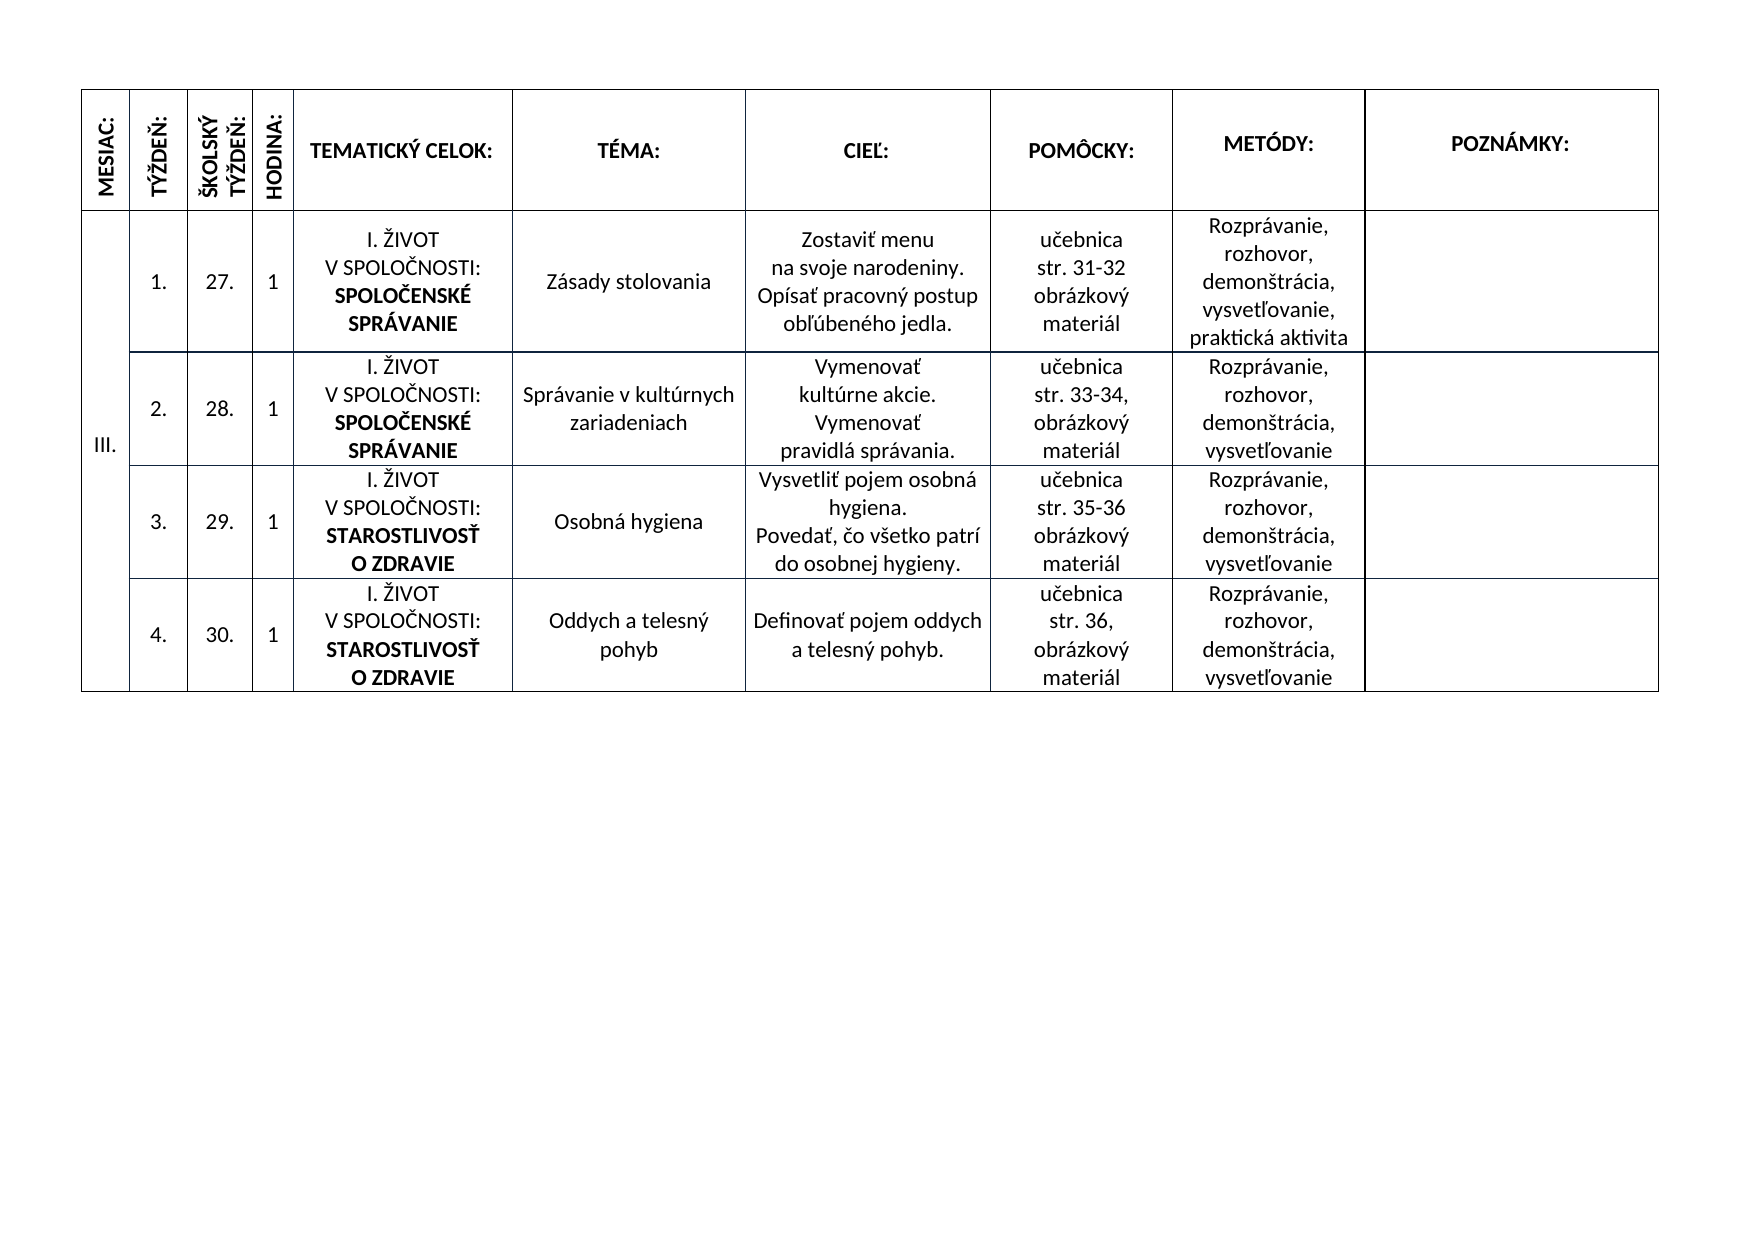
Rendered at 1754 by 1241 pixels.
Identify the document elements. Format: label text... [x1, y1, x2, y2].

table_cell 2. [130, 353, 187, 464]
table_header MESIAC: [82, 90, 129, 210]
table_cell Správanie v kultúrnych zariadeniach [513, 353, 745, 464]
table_cell Rozprávanie, rozhovor, demonštrácia, vysvetľovanie [1173, 353, 1364, 464]
table_cell Oddych a telesný pohyb [513, 579, 745, 691]
table_header TÉMA: [513, 90, 745, 210]
table_header TÝŽDEŇ: [130, 90, 187, 210]
table_cell [1366, 211, 1658, 351]
table_cell Vysvetliť pojem osobná hygiena. Povedať, čo všetko patrí do osobnej hygieny. [746, 466, 990, 578]
table_cell Rozprávanie, rozhovor, demonštrácia, vysvetľovanie [1173, 466, 1364, 578]
table_cell [1366, 466, 1658, 578]
table_cell učebnica str. 31-32 obrázkový materiál [991, 211, 1172, 351]
table_cell 27. [188, 211, 252, 351]
table_header POZNÁMKY: [1366, 90, 1658, 210]
table_header ŠKOLSKÝ TÝŽDEŇ: [188, 90, 252, 210]
table_cell 1 [253, 579, 293, 691]
table_cell Definovať pojem oddych a telesný pohyb. [746, 579, 990, 691]
table_cell Osobná hygiena [513, 466, 745, 578]
table_cell I. ŽIVOT V SPOLOČNOSTI: STAROSTLIVOSŤ O ZDRAVIE [294, 466, 512, 578]
table_header POMÔCKY: [991, 90, 1172, 210]
table_cell Vymenovať kultúrne akcie. Vymenovať pravidlá správania. [746, 353, 990, 464]
table_header METÓDY: [1173, 90, 1364, 210]
table_cell Rozprávanie, rozhovor, demonštrácia, vysvetľovanie [1173, 579, 1364, 691]
table_cell [1366, 579, 1658, 691]
table_cell Zásady stolovania [513, 211, 745, 351]
table_cell I. ŽIVOT V SPOLOČNOSTI: SPOLOČENSKÉ SPRÁVANIE [294, 353, 512, 464]
table_header TEMATICKÝ CELOK: [294, 90, 512, 210]
table_cell 1. [130, 211, 187, 351]
table_cell 30. [188, 579, 252, 691]
table_cell 4. [130, 579, 187, 691]
table_cell 28. [188, 353, 252, 464]
table_cell 1 [253, 466, 293, 578]
table_cell I. ŽIVOT V SPOLOČNOSTI: STAROSTLIVOSŤ O ZDRAVIE [294, 579, 512, 691]
table_cell učebnica str. 36, obrázkový materiál [991, 579, 1172, 691]
table_cell III. [82, 211, 129, 691]
table_cell Zostaviť menu na svoje narodeniny. Opísať pracovný postup obľúbeného jedla. [746, 211, 990, 351]
table_cell učebnica str. 35-36 obrázkový materiál [991, 466, 1172, 578]
table_cell 29. [188, 466, 252, 578]
table_header CIEĽ: [746, 90, 990, 210]
table_header HODINA: [253, 90, 293, 210]
table_cell učebnica str. 33-34, obrázkový materiál [991, 353, 1172, 464]
table_cell 1 [253, 353, 293, 464]
table_cell I. ŽIVOT V SPOLOČNOSTI: SPOLOČENSKÉ SPRÁVANIE [294, 211, 512, 351]
table_cell 3. [130, 466, 187, 578]
table_cell Rozprávanie, rozhovor, demonštrácia, vysvetľovanie, praktická aktivita [1173, 211, 1364, 351]
table_cell 1 [253, 211, 293, 351]
table_cell [1366, 353, 1658, 464]
